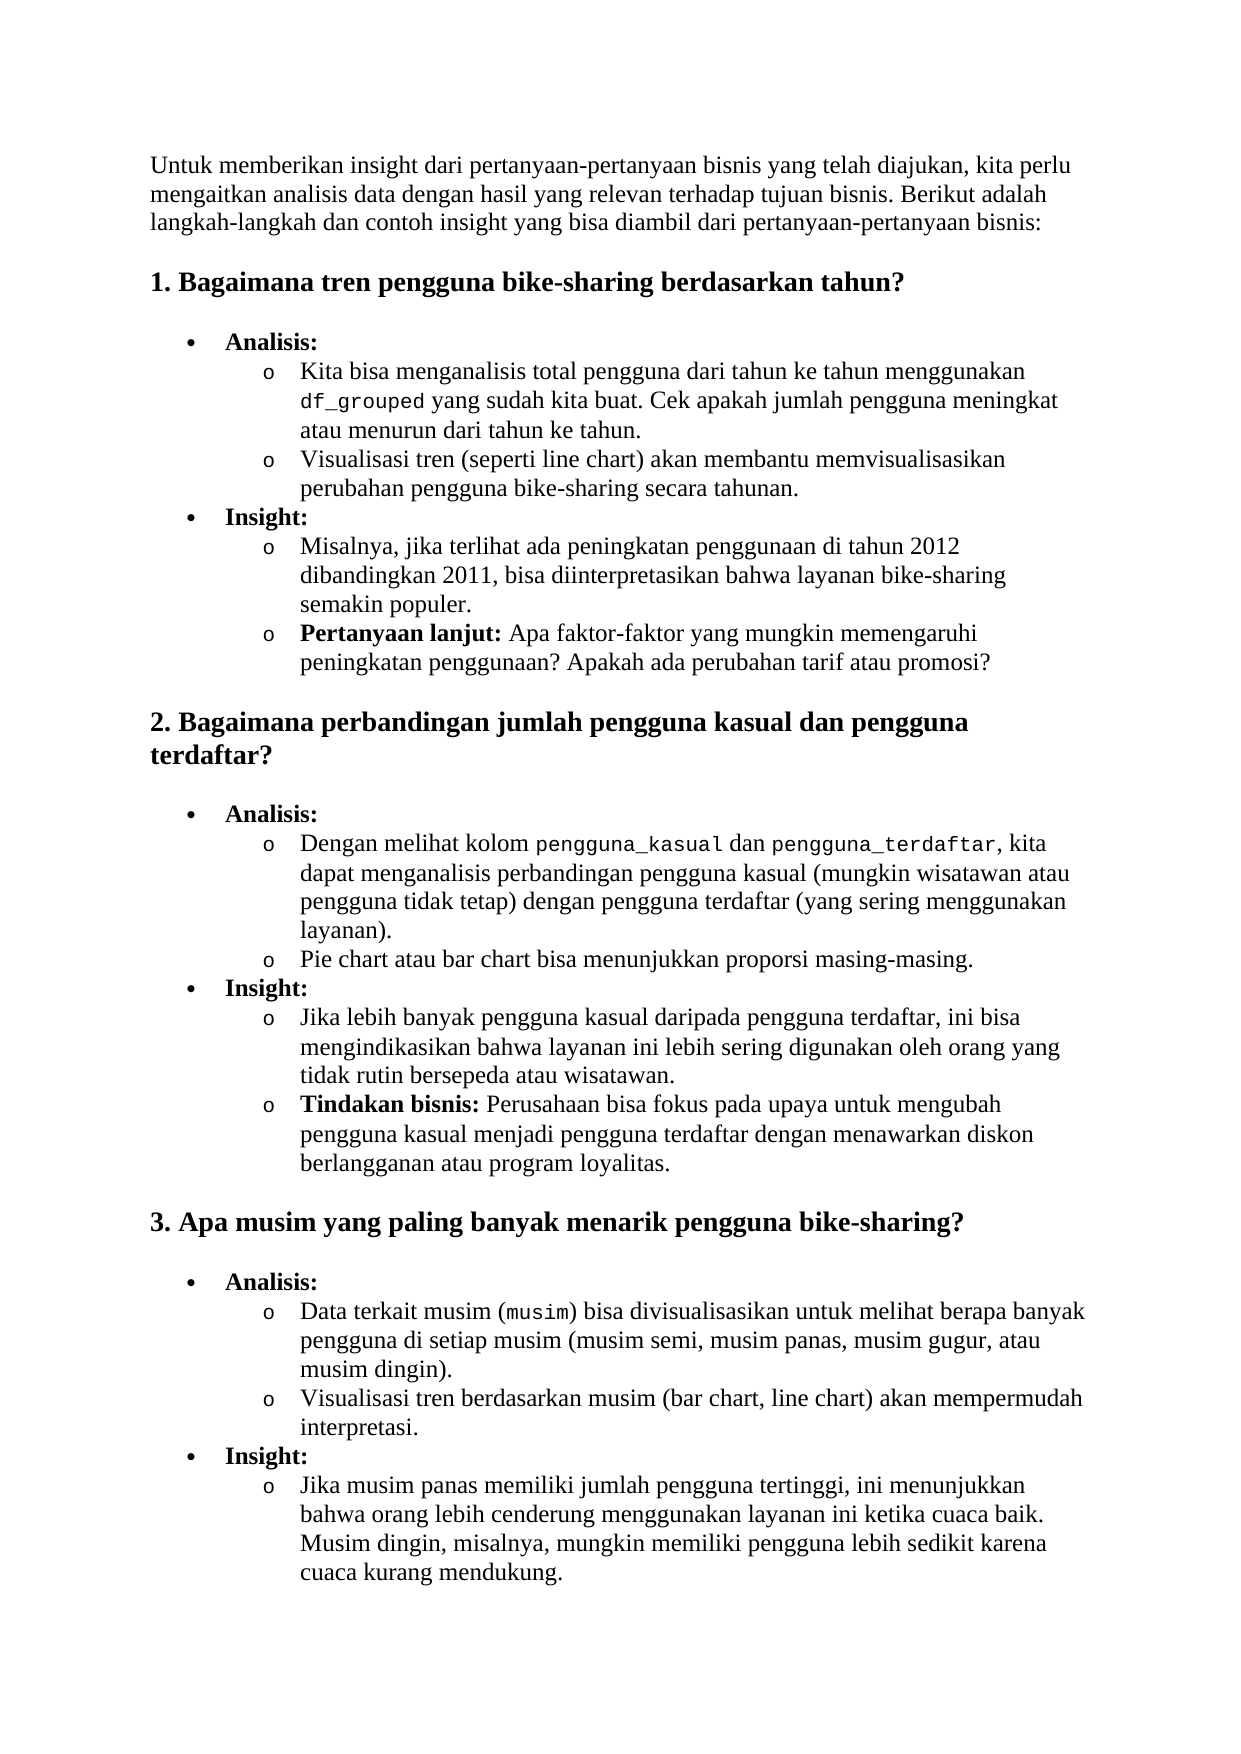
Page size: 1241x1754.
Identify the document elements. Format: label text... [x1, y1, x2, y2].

list Insight: [187, 973, 1090, 1002]
list Analisis: [187, 327, 1090, 356]
list Jika lebih banyak pengguna kasual daripada pengguna terdaftar, ini bisa mengindikasikan bahwa layanan ini lebih sering digunakan oleh orang yang tidak rutin bersepeda atau wisatawan. [262, 1002, 1090, 1089]
list Analisis: [187, 1267, 1090, 1296]
list Visualisasi tren berdasarkan musim (bar chart, line chart) akan mempermudah interpretasi. [262, 1383, 1090, 1441]
list Visualisasi tren (seperti line chart) akan membantu memvisualisasikan perubahan pengguna bike-sharing secara tahunan. [262, 444, 1090, 502]
text 3. Apa musim yang paling banyak menarik pengguna bike-sharing? [150, 1206, 1090, 1238]
list Jika musim panas memiliki jumlah pengguna tertinggi, ini menunjukkan bahwa orang lebih cenderung menggunakan layanan ini ketika cuaca baik. Musim dingin, misalnya, mungkin memiliki pengguna lebih sedikit karena cuaca kurang mendukung. [262, 1470, 1090, 1586]
list Analisis: [187, 799, 1090, 828]
list Tindakan bisnis: Perusahaan bisa fokus pada upaya untuk mengubah pengguna kasual menjadi pengguna terdaftar dengan menawarkan diskon berlangganan atau program loyalitas. [262, 1089, 1090, 1176]
list Dengan melihat kolom pengguna_kasual dan pengguna_terdaftar, kita dapat menganalisis perbandingan pengguna kasual (mungkin wisatawan atau pengguna tidak tetap) dengan pengguna terdaftar (yang sering menggunakan layanan). [262, 828, 1090, 944]
list Pertanyaan lanjut: Apa faktor-faktor yang mungkin memengaruhi peningkatan penggunaan? Apakah ada perubahan tarif atau promosi? [262, 618, 1090, 676]
text 2. Bagaimana perbandingan jumlah pengguna kasual dan pengguna terdaftar? [150, 705, 1090, 770]
list Insight: [187, 502, 1090, 531]
text Untuk memberikan insight dari pertanyaan-pertanyaan bisnis yang telah diajukan, kita perlu mengaitkan analisis data dengan hasil yang relevan terhadap tujuan bisnis. Berikut adalah langkah-langkah dan contoh insight yang bisa diambil dari pertanyaan-pertanyaan bisnis: [150, 150, 1090, 236]
text 1. Bagaimana tren pengguna bike-sharing berdasarkan tahun? [150, 265, 1090, 298]
list Misalnya, jika terlihat ada peningkatan penggunaan di tahun 2012 dibandingkan 2011, bisa diinterpretasikan bahwa layanan bike-sharing semakin populer. [262, 531, 1090, 618]
list Pie chart atau bar chart bisa menunjukkan proporsi masing-masing. [262, 944, 1090, 973]
list Data terkait musim (musim) bisa divisualisasikan untuk melihat berapa banyak pengguna di setiap musim (musim semi, musim panas, musim gugur, atau musim dingin). [262, 1296, 1090, 1383]
list Kita bisa menganalisis total pengguna dari tahun ke tahun menggunakan df_grouped yang sudah kita buat. Cek apakah jumlah pengguna meningkat atau menurun dari tahun ke tahun. [262, 356, 1090, 444]
list Insight: [187, 1441, 1090, 1470]
